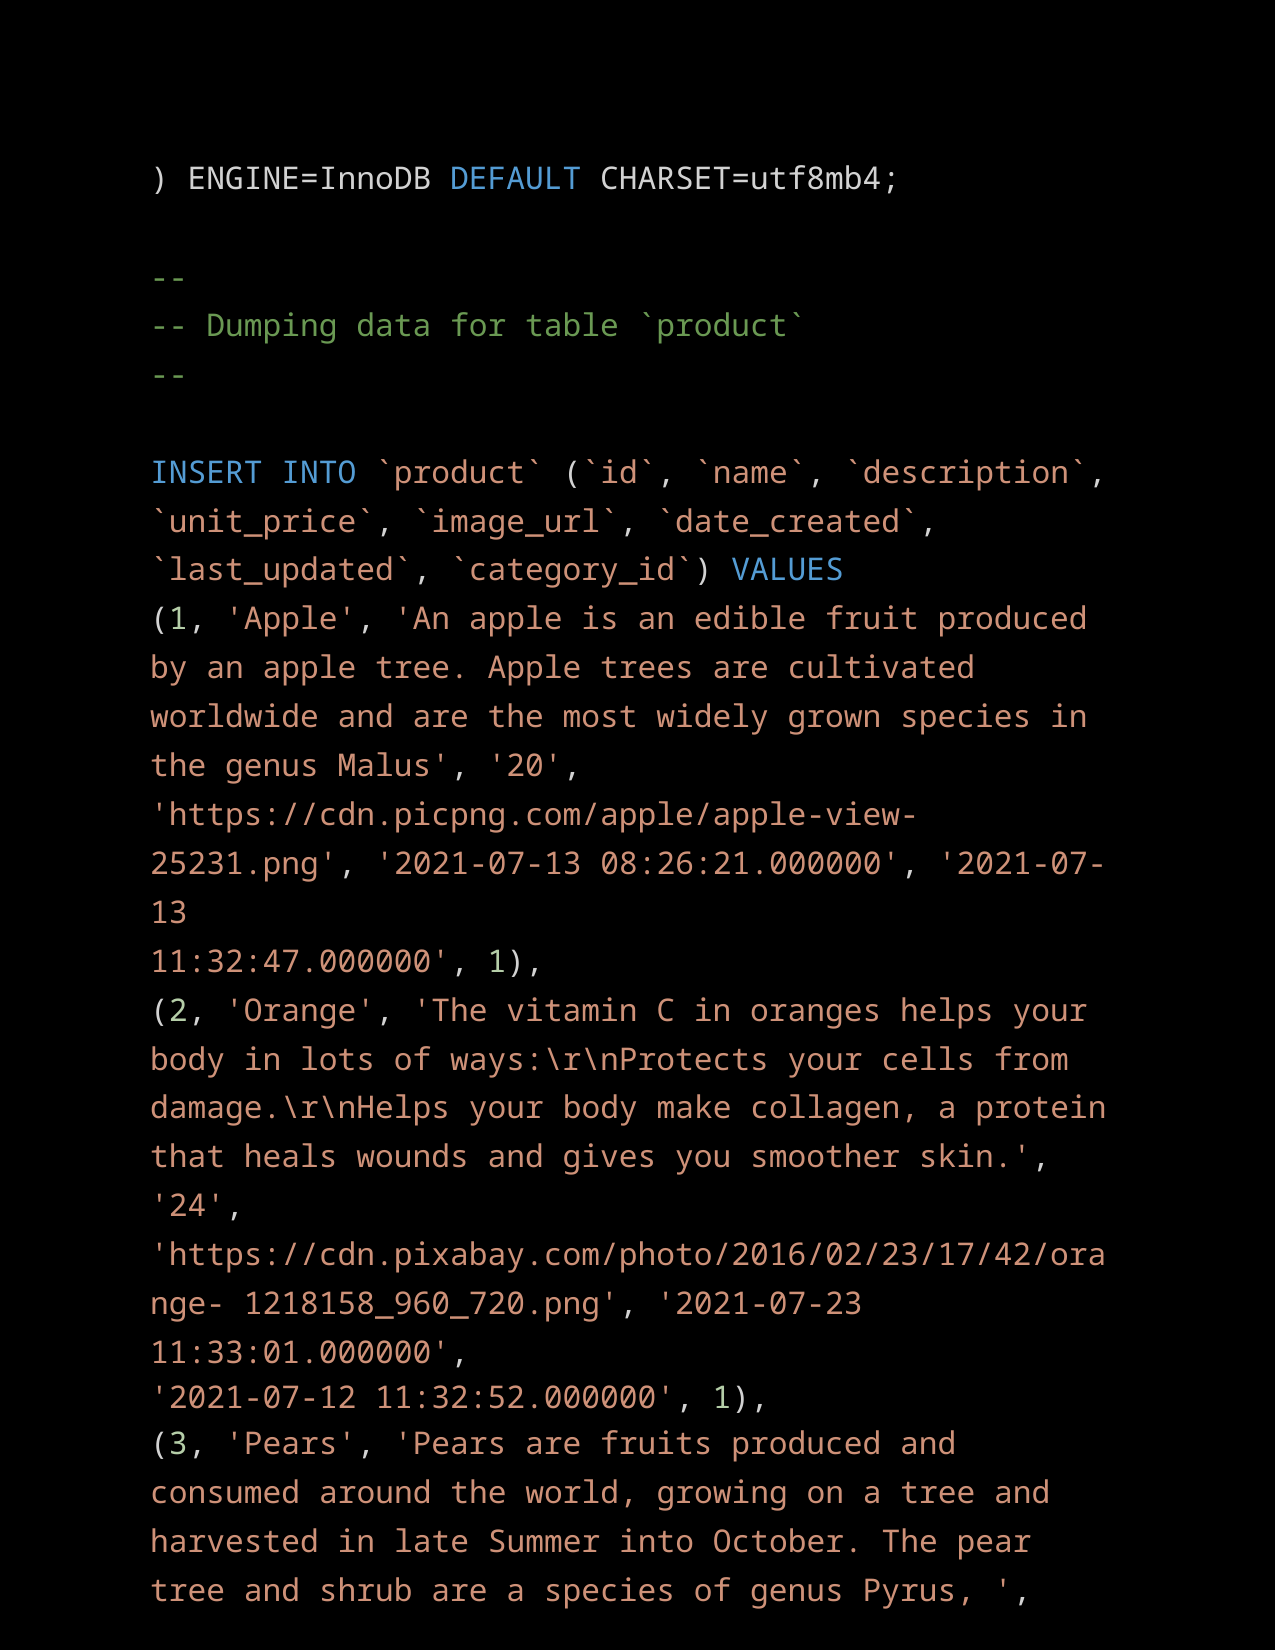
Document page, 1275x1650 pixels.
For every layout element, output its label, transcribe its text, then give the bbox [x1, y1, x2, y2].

text (2, 'Orange', 'The vitamin C in oranges helps your body in lots of ways:\r\nProtects your cells from damage.\r\nHelps your body make collagen, a protein that heals wounds and gives you smoother skin.', '24', 'https://cdn.pixabay.com/photo/2016/02/23/17/42/orange- 1218158_960_720.png', '2021-07-23 11:33:01.000000', [150, 988, 1111, 1373]
text (1, 'Apple', 'An apple is an edible fruit produced by an apple tree. Apple trees are cultivated worldwide and are the most widely grown species in the genus Malus', '20', 'https://cdn.picpng.com/apple/apple-view-25231.png', '2021-07-13 08:26:21.000000', '2021-07-13 [150, 596, 1113, 932]
text -- [150, 254, 1139, 297]
text `unit_price`, `image_url`, `date_created`, [150, 499, 1139, 542]
text ) ENGINE=InnoDB DEFAULT CHARSET=utf8mb4; [150, 156, 1139, 198]
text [150, 1421, 1093, 1611]
text -- Dumping data for table `product` [150, 303, 1139, 346]
text -- [150, 352, 1139, 394]
text 11:32:47.000000', 1), [150, 939, 1139, 982]
text '2021-07-12 11:32:52.000000', 1), [150, 1379, 1139, 1416]
text `last_updated`, `category_id`) VALUES [150, 547, 1139, 590]
text INSERT INTO `product` (`id`, `name`, `description`, [150, 450, 1139, 493]
